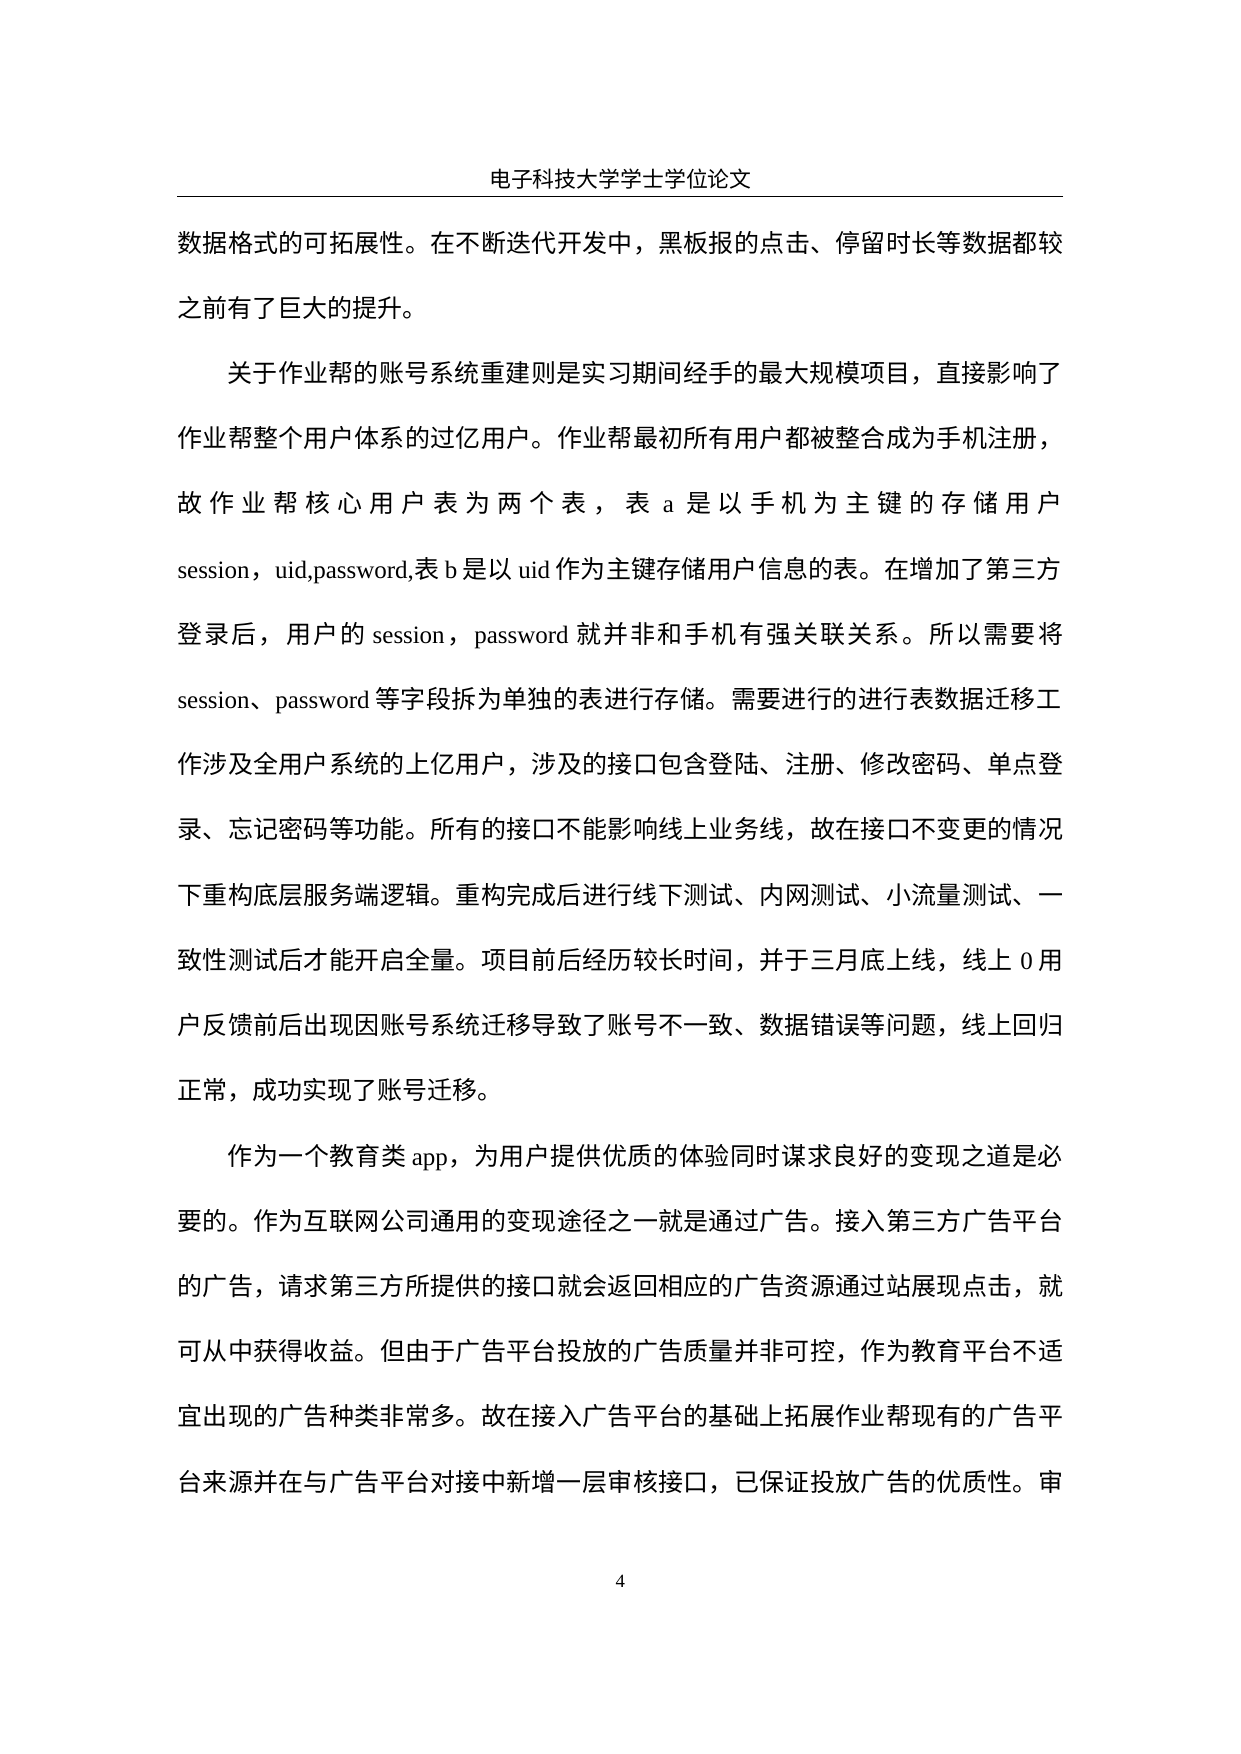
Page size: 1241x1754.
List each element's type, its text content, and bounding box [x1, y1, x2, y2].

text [177, 1121, 1063, 1513]
text 关于作业帮的账号系统重建则是实习期间经手的最大规模项目，直接影响了作业帮整个用户体系的过亿用户。作业帮最初所有用户都被整合成为手机注册，故作业帮核心用户表为两个表，表a是以手机为主键的存储用户session，uid,password,表b是以uid作为主键存储用户信息的表。在增加了第三方登录后，用户的session，password就并非和手机有强关联关系。所以需要将session、password等字段拆为单独的表进行存储。需要进行的进行表数据迁移工作涉及全用户系统的上亿用户，涉及的接口包含登陆、注册、修改密码、单点登录、忘记密码等功能。所有的接口不能影响线上业务线，故在接口不变更的情况下重构底层服务端逻辑。重构完成后进行线下测试、内网测试、小流量测试、一致性测试后才能开启全量。项目前后经历较长时间，并于三月底上线，线上0用户反馈前后出现因账号系统迁移导致了账号不一致、数据错误等问题，线上回归正常，成功实现了账号迁移。 [177, 339, 1063, 1121]
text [177, 208, 1063, 339]
